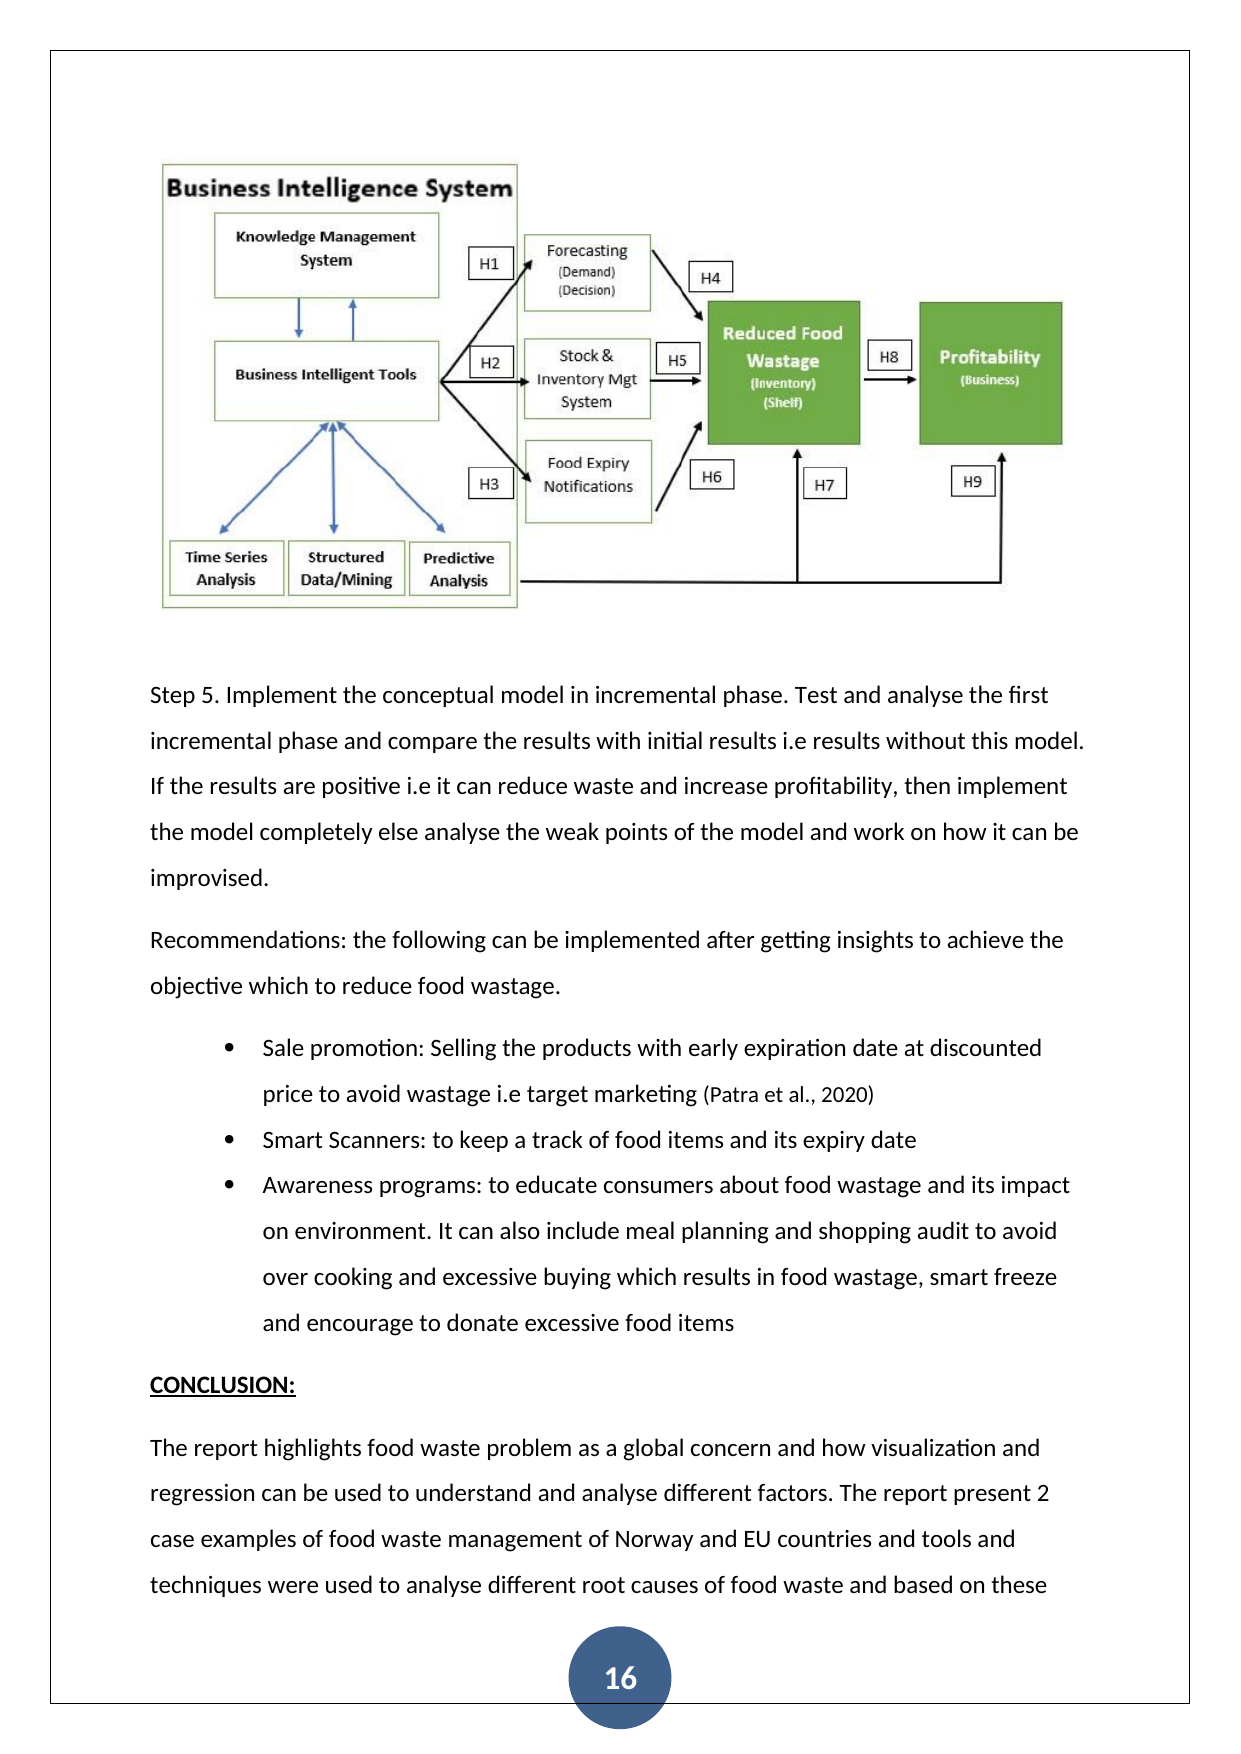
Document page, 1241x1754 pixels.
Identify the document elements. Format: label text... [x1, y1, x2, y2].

text CONCLUSION: [150, 1369, 1090, 1400]
list Smart Scanners: to keep a track of food items and its expiry date [225, 1124, 1090, 1154]
text Step 5. Implement the conceptual model in incremental phase. Test and analyse the first incremental phase and compare the results with initial results i.e results without this model. If the results are positive i.e it can reduce waste and increase profitability, then implement the model completely else analyse the weak points of the model and work on how it can be improvised. [150, 679, 1090, 892]
list Sale promotion: Selling the products with early expiration date at discounted price to avoid wastage i.e target marketing (Patra et al., 2020) [225, 1032, 1090, 1109]
list Awareness programs: to educate consumers about food wastage and its impact on environment. It can also include meal planning and shopping audit to avoid over cooking and excessive buying which results in food wastage, smart freeze and encourage to donate excessive food items [225, 1170, 1090, 1337]
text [150, 1432, 1090, 1599]
text Recommendations: the following can be implemented after getting insights to achieve the objective which to reduce food wastage. [150, 924, 1090, 1001]
picture [150, 150, 1091, 649]
